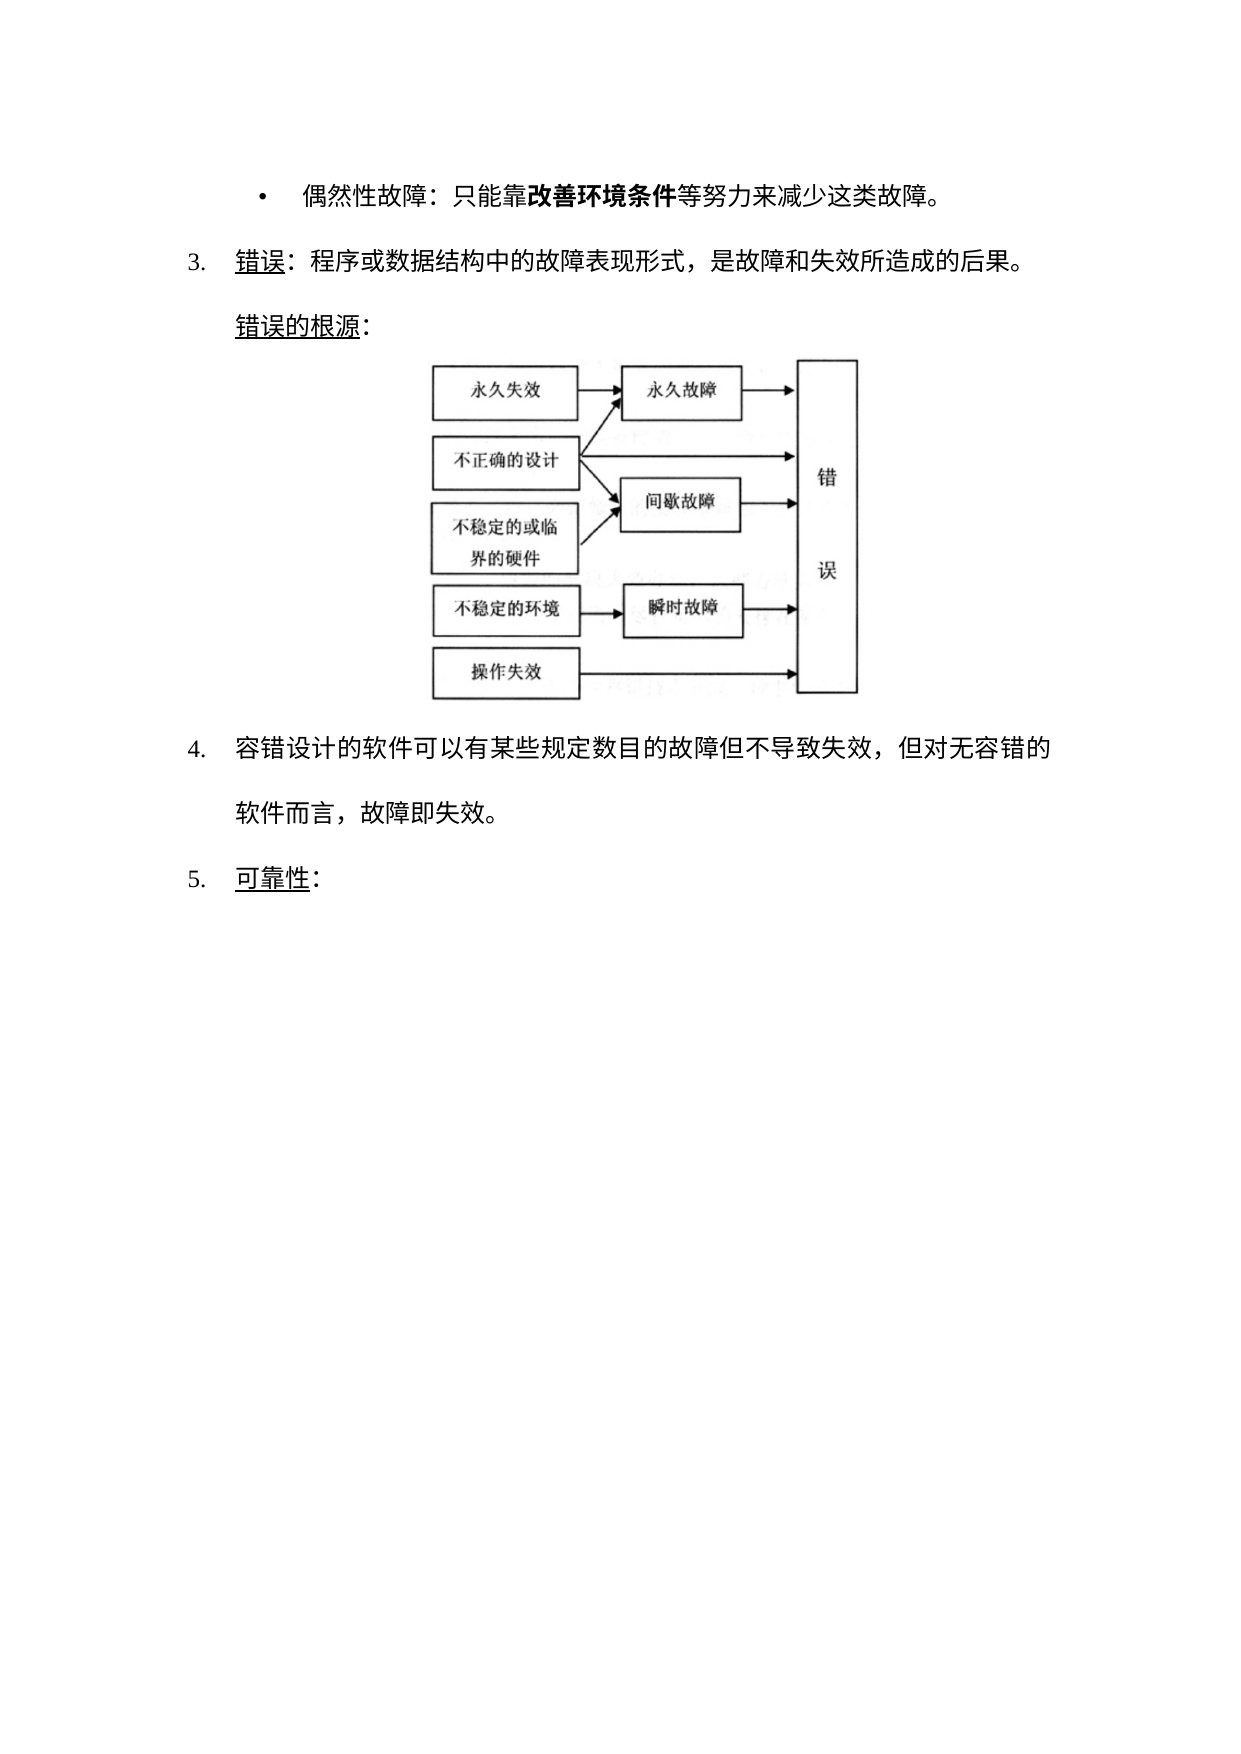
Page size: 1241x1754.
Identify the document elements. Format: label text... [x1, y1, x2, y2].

list 错误的根源： [235, 292, 1053, 357]
list 偶然性故障：只能靠改善环境条件等努力来减少这类故障。 [258, 162, 1053, 227]
picture [421, 357, 867, 705]
list 容错设计的软件可以有某些规定数目的故障但不导致失效，但对无容错的软件而言，故障即失效。 [187, 714, 1053, 844]
list 可靠性： [187, 844, 1053, 909]
list 错误：程序或数据结构中的故障表现形式，是故障和失效所造成的后果。 [187, 227, 1053, 292]
